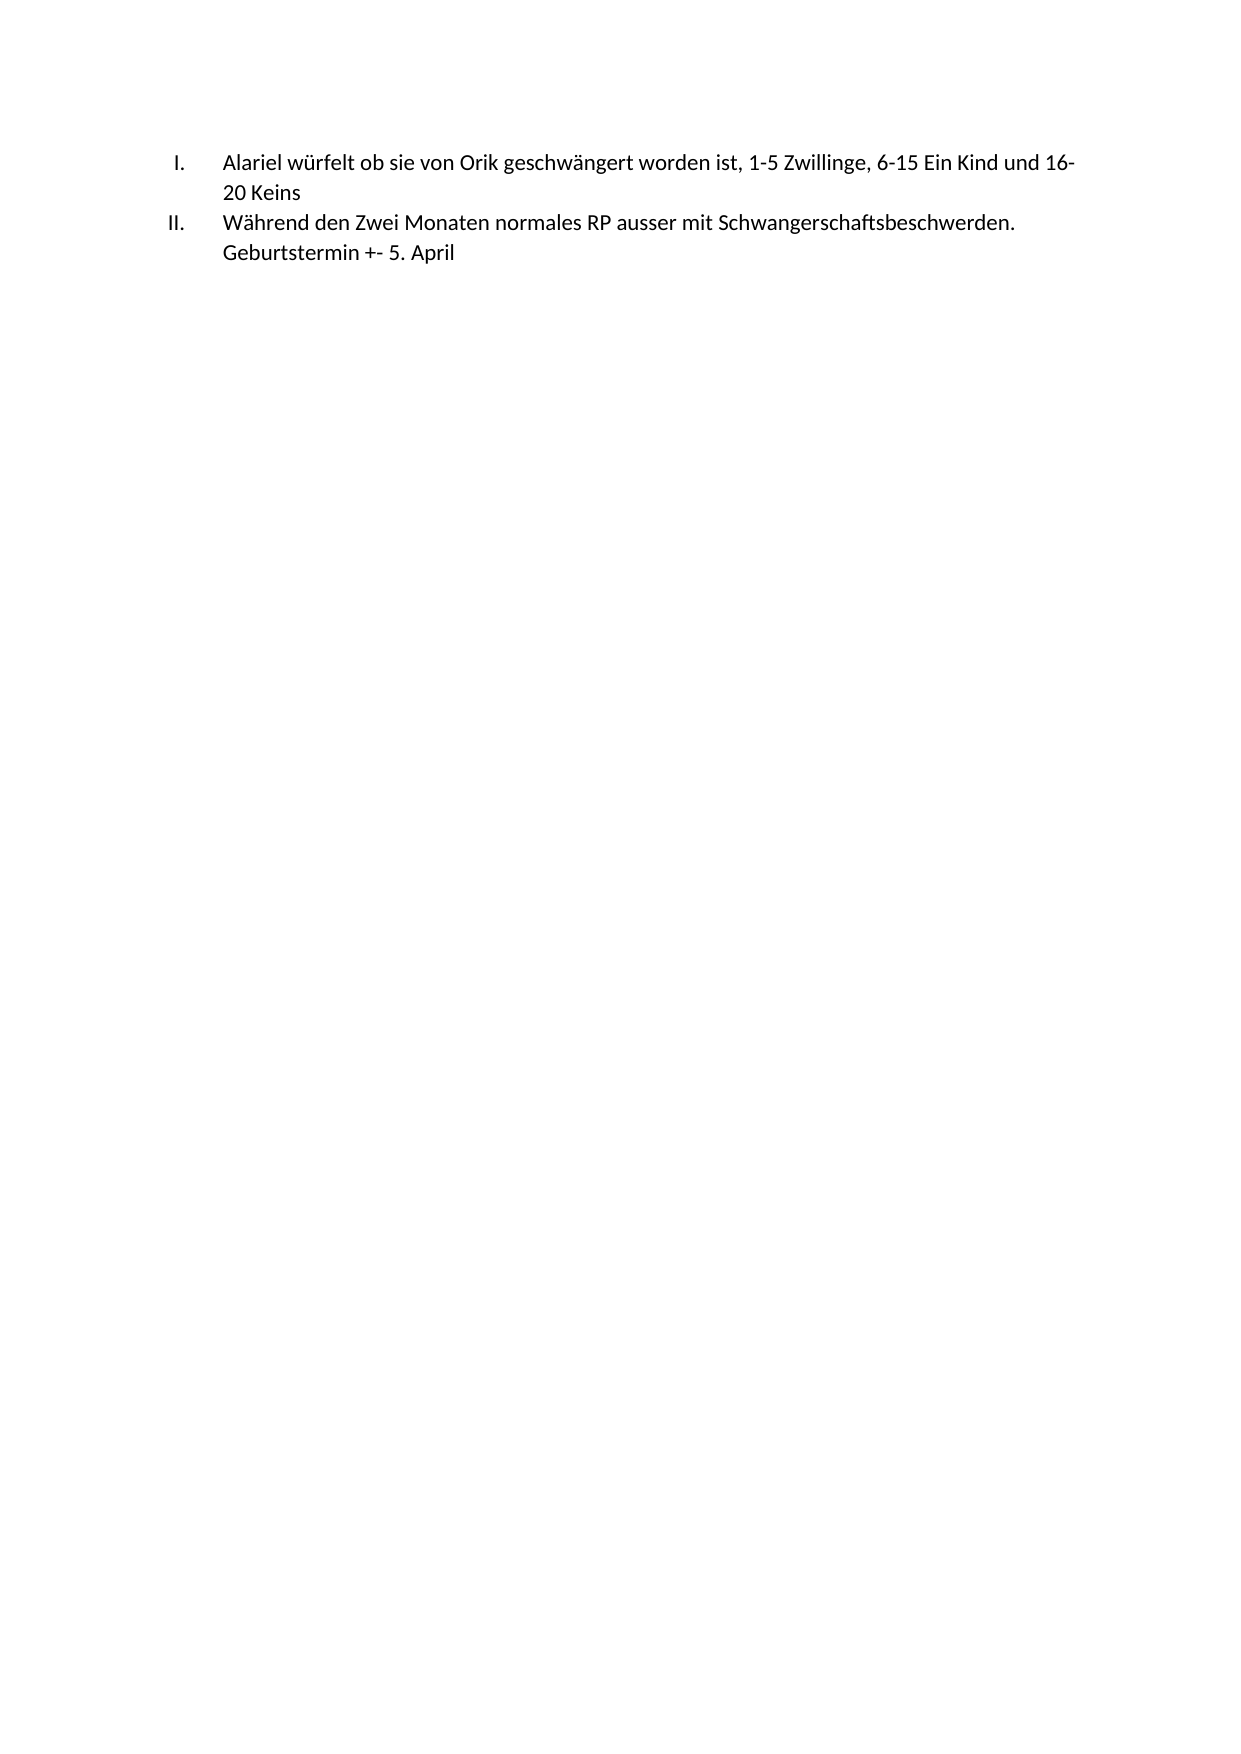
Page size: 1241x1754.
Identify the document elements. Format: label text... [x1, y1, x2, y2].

list Geburtstermin +- 5. April [223, 238, 1093, 266]
list Während den Zwei Monaten normales RP ausser mit Schwangerschaftsbeschwerden. [185, 208, 1093, 236]
list Alariel würfelt ob sie von Orik geschwängert worden ist, 1-5 Zwillinge, 6-15 Ein Kind und 16-20 Keins [185, 148, 1093, 206]
